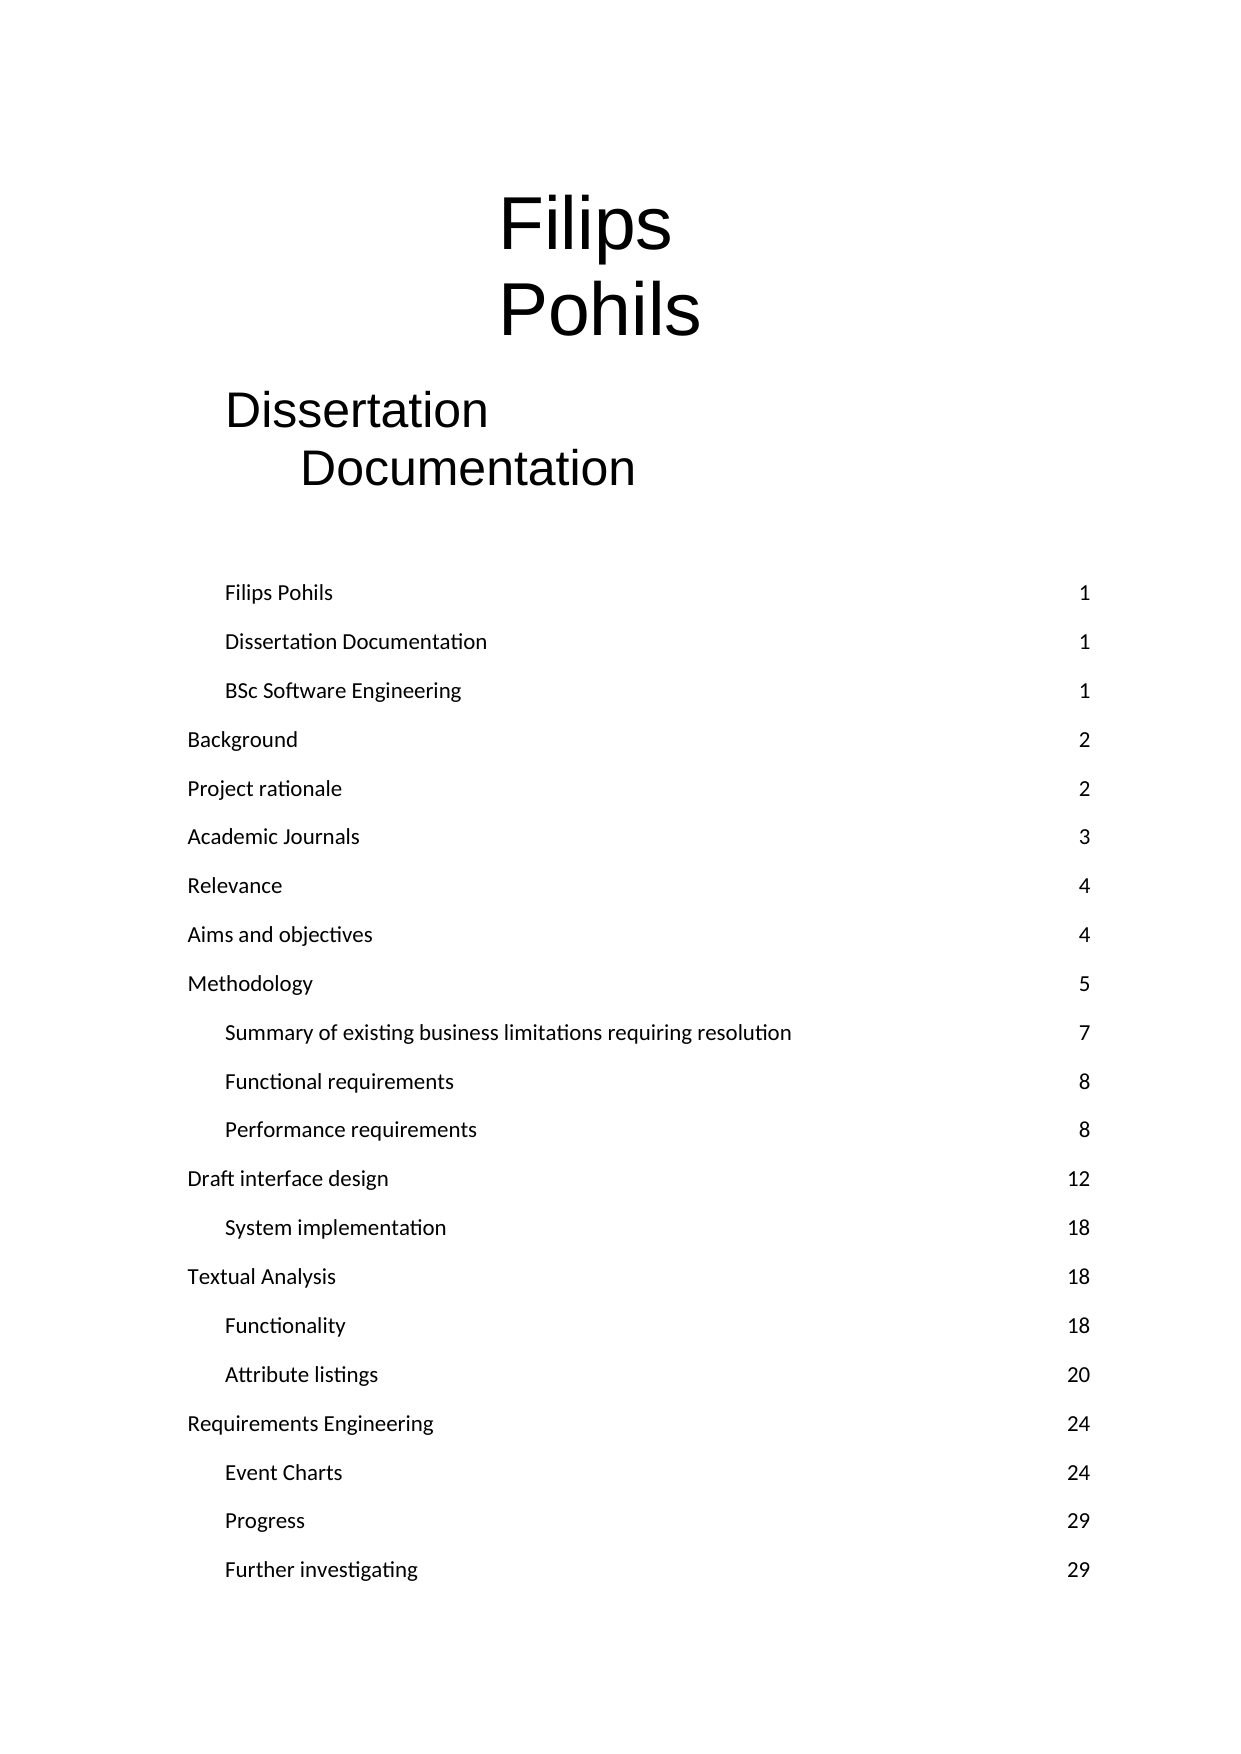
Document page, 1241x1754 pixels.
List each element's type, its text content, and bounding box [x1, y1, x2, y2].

title Filips Pohils [498, 179, 743, 352]
title Dissertation Documentation [225, 381, 836, 496]
